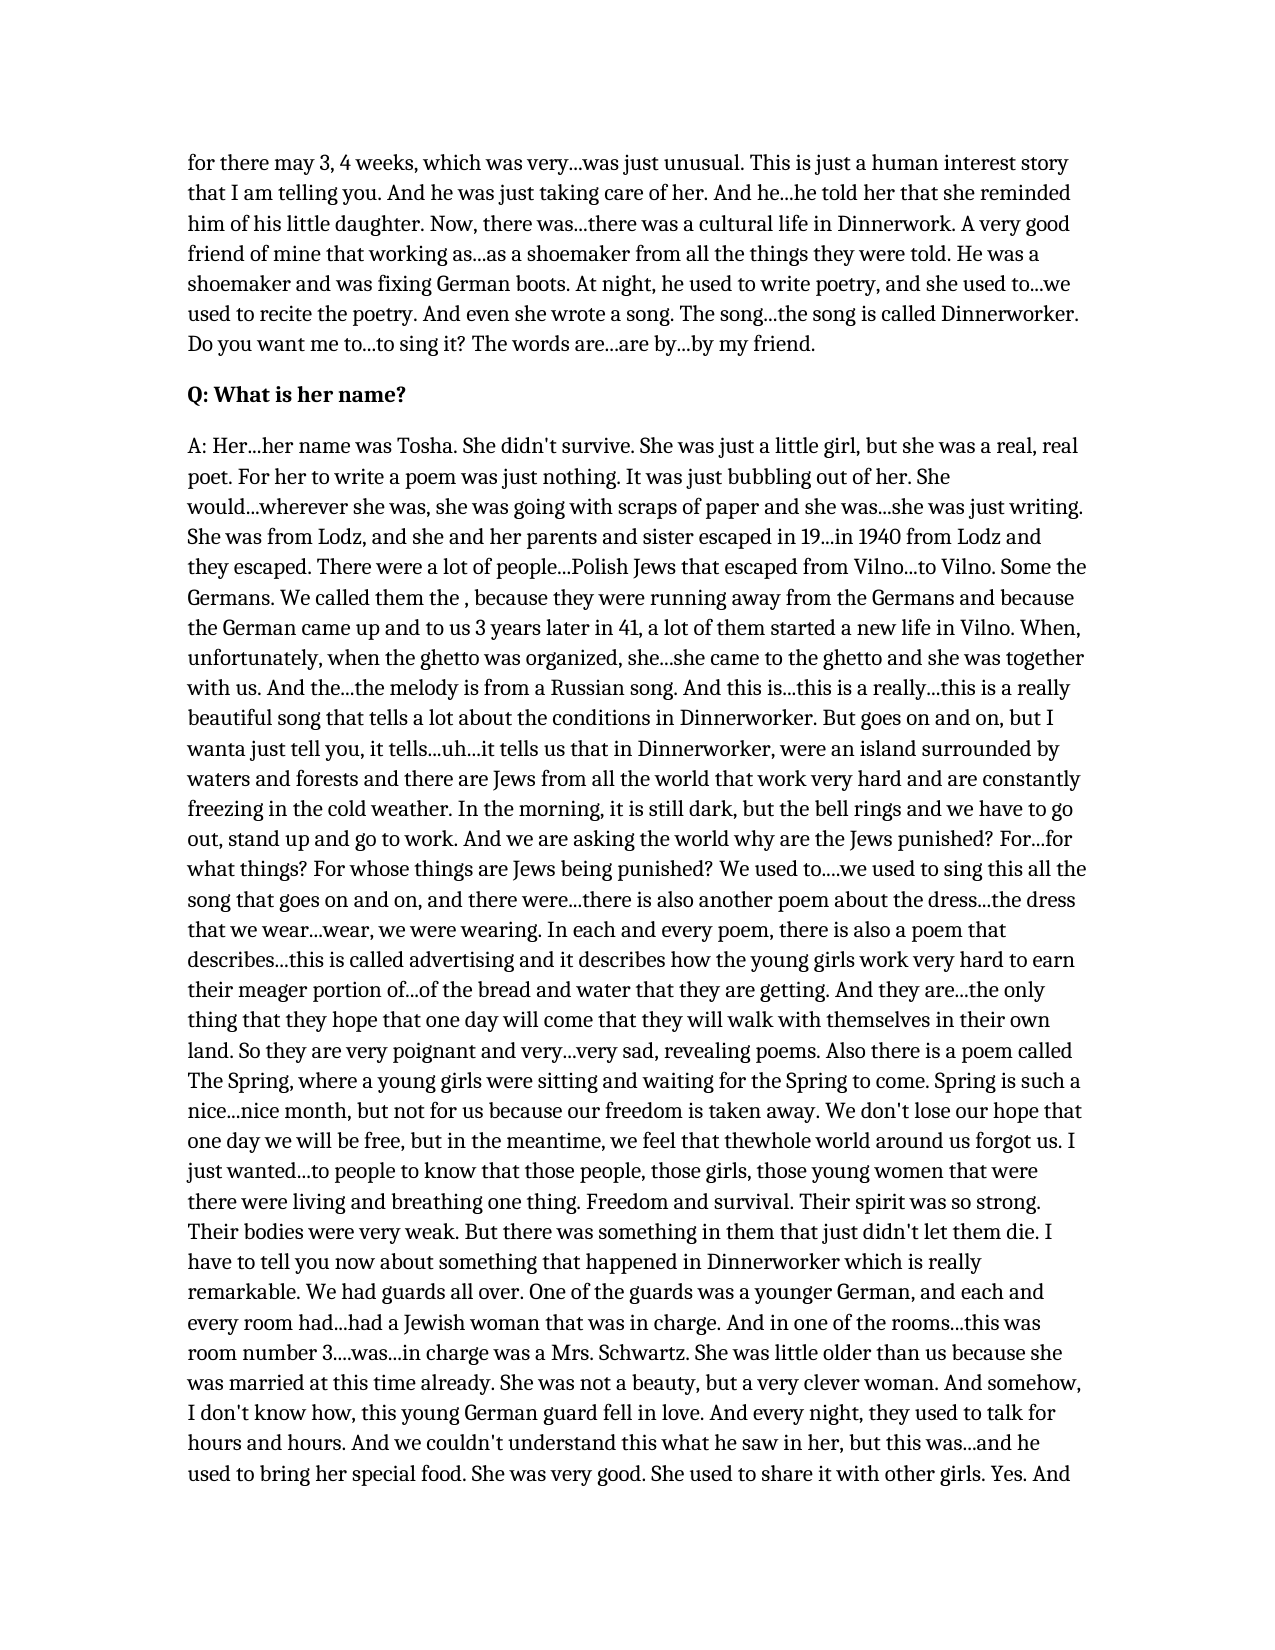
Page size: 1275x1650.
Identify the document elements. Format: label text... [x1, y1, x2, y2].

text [187, 150, 1087, 358]
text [187, 433, 1087, 1487]
text Q: What is her name? [187, 382, 1087, 409]
